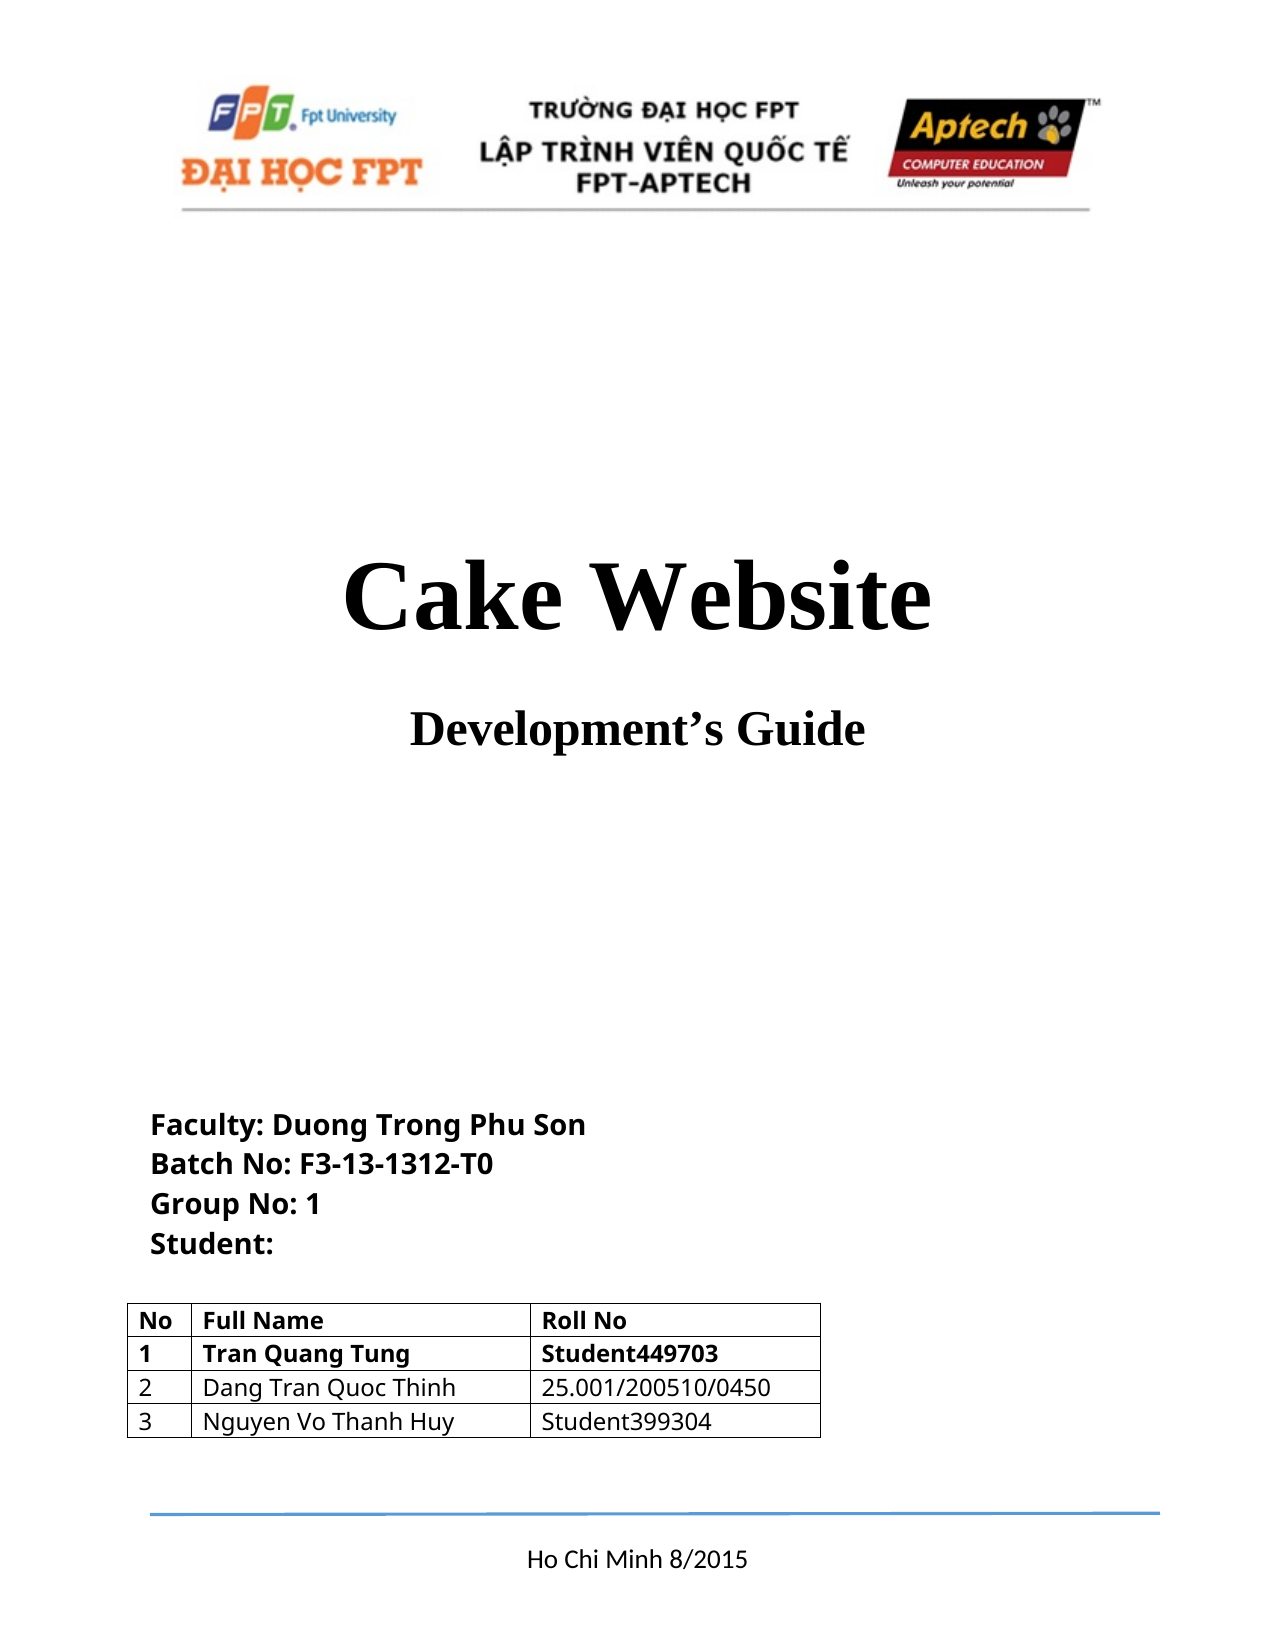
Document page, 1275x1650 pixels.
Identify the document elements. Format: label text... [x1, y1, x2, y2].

table_header Full Name [192, 1304, 530, 1336]
text Faculty: Duong Trong Phu Son [150, 1104, 1125, 1144]
table_cell Student399304 [531, 1404, 820, 1437]
picture [150, 75, 1125, 219]
table_cell 1 [128, 1337, 191, 1370]
table_header No [128, 1304, 191, 1336]
text Batch No: F3-13-1312-T0 [150, 1144, 1125, 1183]
table_cell Dang Tran Quoc Thinh [192, 1371, 530, 1403]
text Development’s Guide [150, 698, 1125, 756]
table_header Roll No [531, 1304, 820, 1336]
text Group No: 1 [150, 1183, 1125, 1223]
text Cake Website [150, 536, 1125, 651]
table_cell 2 [128, 1371, 191, 1403]
text Student: [150, 1223, 1125, 1263]
table_cell Nguyen Vo Thanh Huy [192, 1404, 530, 1437]
table_cell Tran Quang Tung [192, 1337, 530, 1370]
table_cell 3 [128, 1404, 191, 1437]
table_cell Student449703 [531, 1337, 820, 1370]
table_cell 25.001/200510/0450 [531, 1371, 820, 1403]
